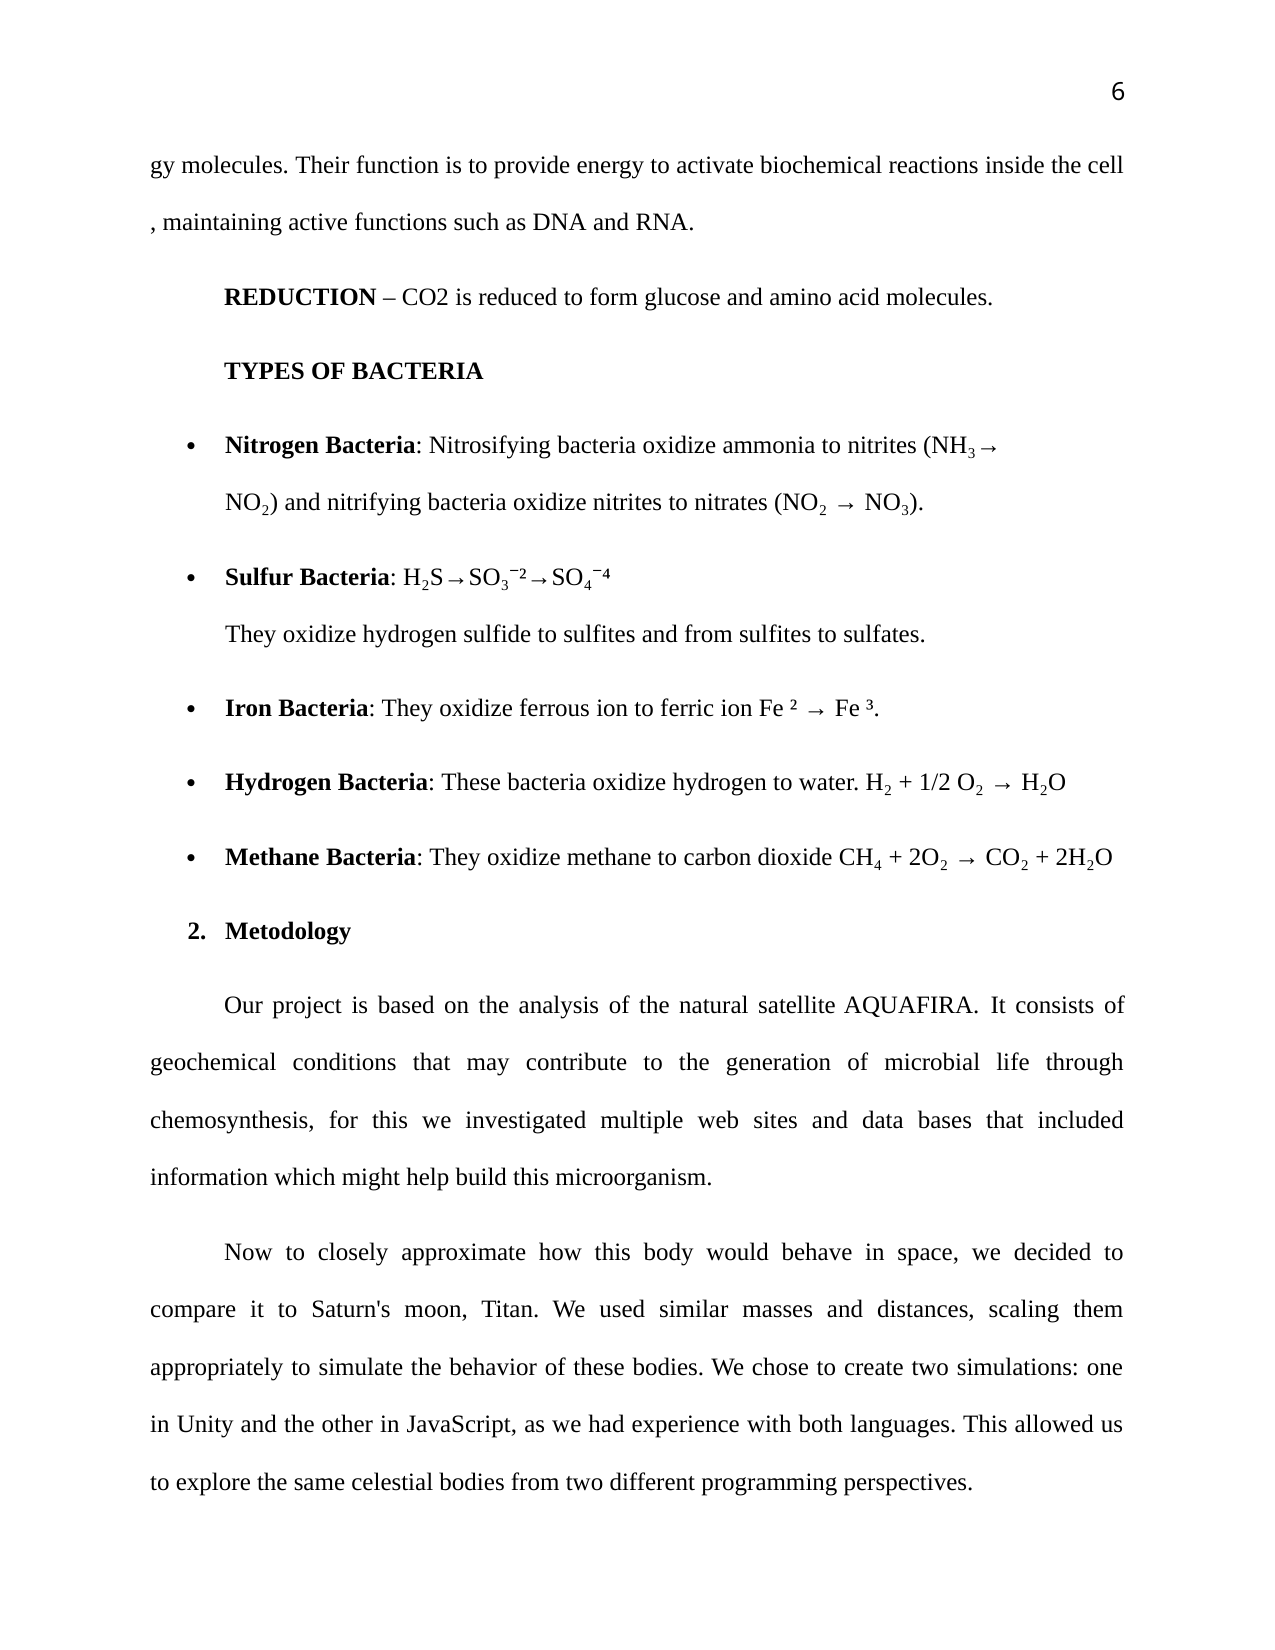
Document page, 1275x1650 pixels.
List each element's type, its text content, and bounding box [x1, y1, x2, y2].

list Hydrogen Bacteria: These bacteria oxidize hydrogen to water. H₂ + 1/2 O₂ → H₂O [187, 767, 1125, 796]
text Our project is based on the analysis of the natural satellite AQUAFIRA. It consists of geochemical conditions that may contribute to the generation of microbial life through chemosynthesis, for this we investigated multiple web sites and data bases that included information which might help build this microorganism. [150, 990, 1125, 1191]
list Methane Bacteria: They oxidize methane to carbon dioxide CH₄ + 2O₂ → CO₂ + 2H₂O [187, 842, 1125, 870]
list Iron Bacteria: They oxidize ferrous ion to ferric ion Fe ² → Fe ³. [187, 693, 1125, 722]
text REDUCTION – CO2 is reduced to form glucose and amino acid molecules. [150, 282, 1125, 310]
text TYPES OF BACTERIA [150, 356, 1125, 384]
list Nitrogen Bacteria: Nitrosifying bacteria oxidize ammonia to nitrites (NH₃→ NO₂) and nitrifying bacteria oxidize nitrites to nitrates (NO₂ → NO₃). [187, 430, 1125, 516]
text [150, 150, 1125, 236]
text Now to closely approximate how this body would behave in space, we decided to compare it to Saturn's moon, Titan. We used similar masses and distances, scaling them appropriately to simulate the behavior of these bodies. We chose to create two simulations: one in Unity and the other in JavaScript, as we had experience with both languages. This allowed us to explore the same celestial bodies from two different programming perspectives. [150, 1237, 1125, 1495]
list Sulfur Bacteria: H₂S→SO₃⁻²→SO₄⁻⁴ They oxidize hydrogen sulfide to sulfites and from sulfites to sulfates. [187, 562, 1125, 648]
subtitle Metodology [187, 916, 1125, 944]
